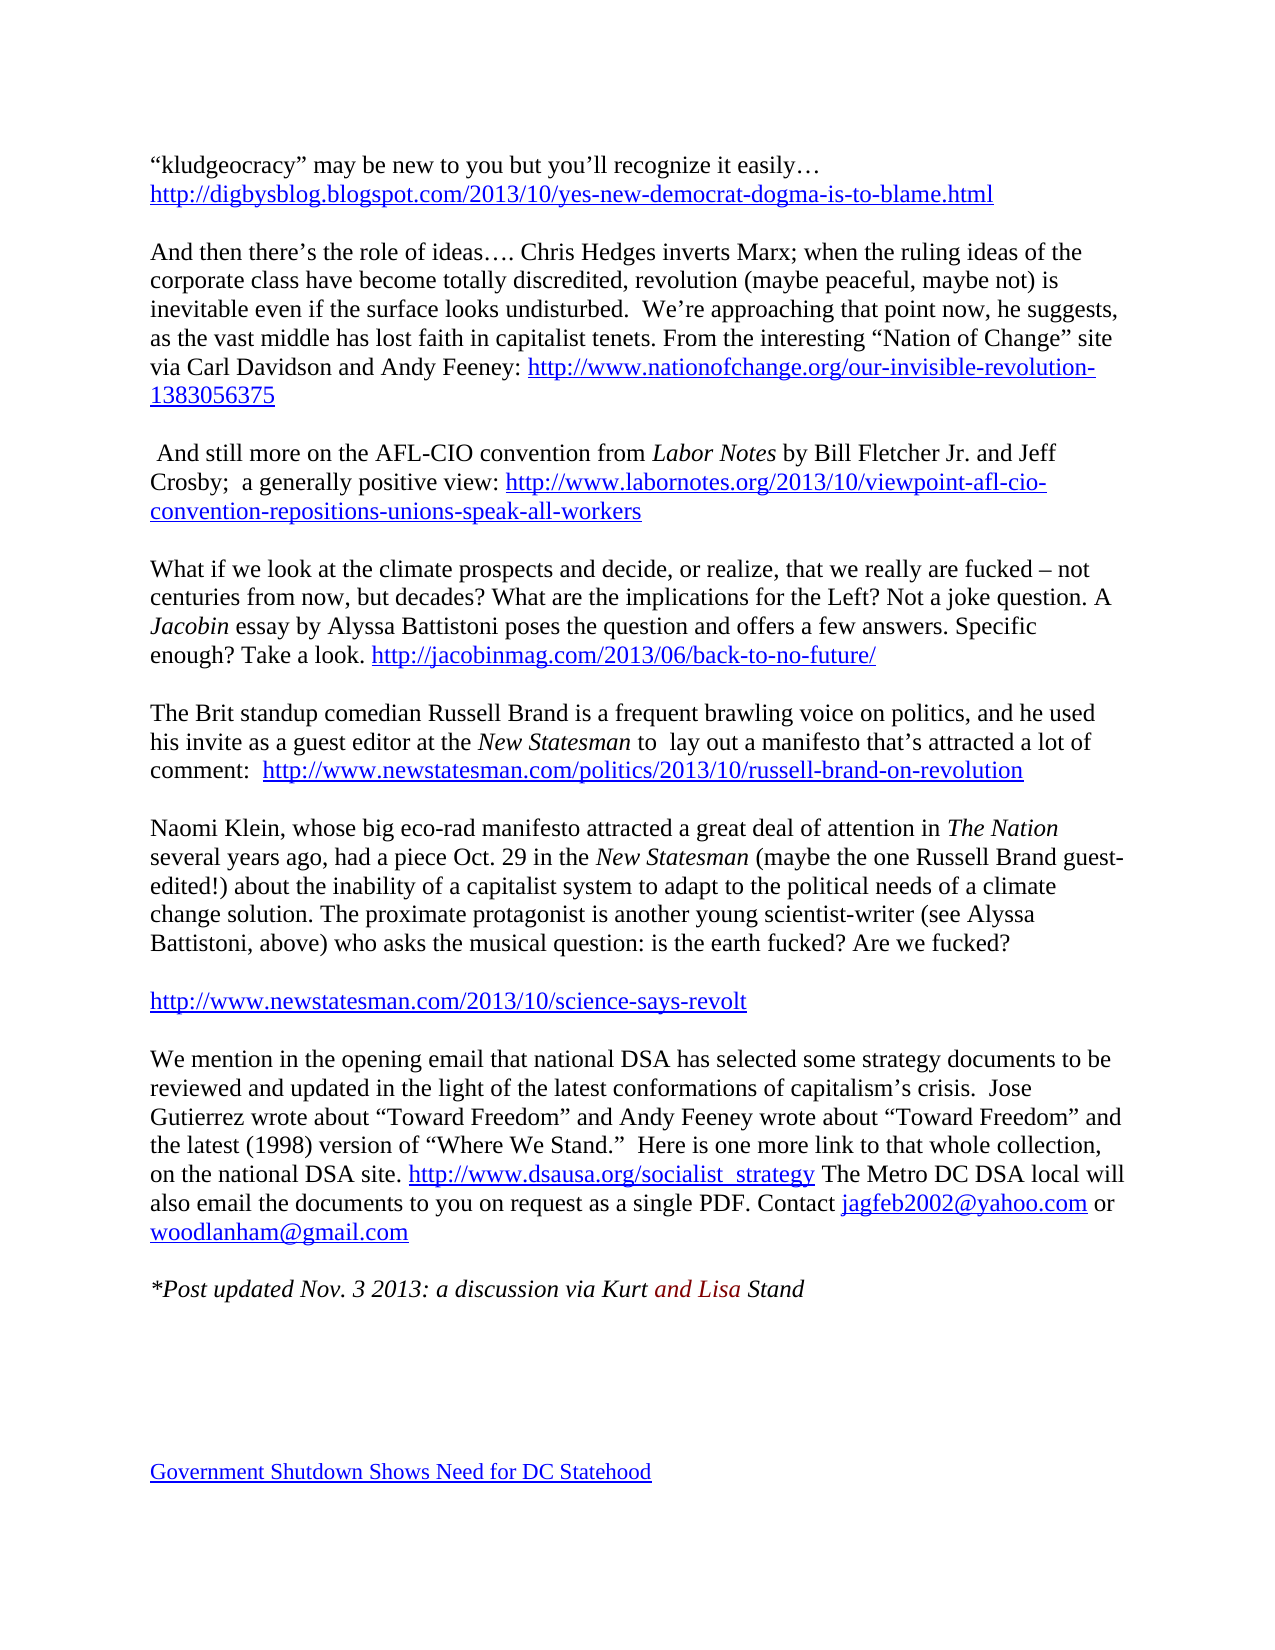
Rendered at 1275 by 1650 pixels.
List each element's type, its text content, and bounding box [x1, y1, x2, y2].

text We mention in the opening email that national DSA has selected some strategy documents to be reviewed and updated in the light of the latest conformations of capitalism’s crisis. Jose Gutierrez wrote about “Toward Freedom” and Andy Feeney wrote about “Toward Freedom” and the latest (1998) version of “Where We Stand.” Here is one more link to that whole collection, on the national DSA site. http://www.dsausa.org/socialist_strategy The Metro DC DSA local will also email the documents to you on request as a single PDF. Contact jagfeb2002@yahoo.com or woodlanham@gmail.com [150, 1044, 1125, 1245]
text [150, 150, 1125, 207]
text And still more on the AFL-CIO convention from Labor Notes by Bill Fletcher Jr. and Jeff Crosby; a generally positive view: http://www.labornotes.org/2013/10/viewpoint-afl-cio-convention-repositions-unions-speak-all-workers [150, 438, 1125, 524]
text And then there’s the role of ideas…. Chris Hedges inverts Marx; when the ruling ideas of the corporate class have become totally discredited, revolution (maybe peaceful, maybe not) is inevitable even if the surface looks undisturbed. We’re approaching that point now, he suggests, as the vast middle has lost faith in capitalist tenets. From the interesting “Nation of Change” site via Carl Davidson and Andy Feeney: http://www.nationofchange.org/our-invisible-revolution-1383056375 [150, 237, 1125, 409]
text *Post updated Nov. 3 2013: a discussion via Kurt and Lisa Stand [150, 1274, 1125, 1303]
text What if we look at the climate prospects and decide, or realize, that we really are fucked – not centuries from now, but decades? What are the implications for the Left? Not a joke question. A Jacobin essay by Alyssa Battistoni poses the question and offers a few answers. Specific enough? Take a look. http://jacobinmag.com/2013/06/back-to-no-future/ [150, 554, 1125, 669]
text Government Shutdown Shows Need for DC Statehood [150, 1458, 1125, 1485]
text The Brit standup comedian Russell Brand is a frequent brawling voice on politics, and he used his invite as a guest editor at the New Statesman to lay out a manifesto that’s attracted a lot of comment: http://www.newstatesman.com/politics/2013/10/russell-brand-on-revolution [150, 698, 1125, 784]
text http://www.newstatesman.com/2013/10/science-says-revolt [150, 986, 1125, 1015]
text Naomi Klein, whose big eco-rad manifesto attracted a great deal of attention in The Nation several years ago, had a piece Oct. 29 in the New Statesman (maybe the one Russell Brand guest-edited!) about the inability of a capitalist system to adapt to the political needs of a climate change solution. The proximate protagonist is another young scientist-writer (see Alyssa Battistoni, above) who asks the musical question: is the earth fucked? Are we fucked? [150, 813, 1125, 957]
